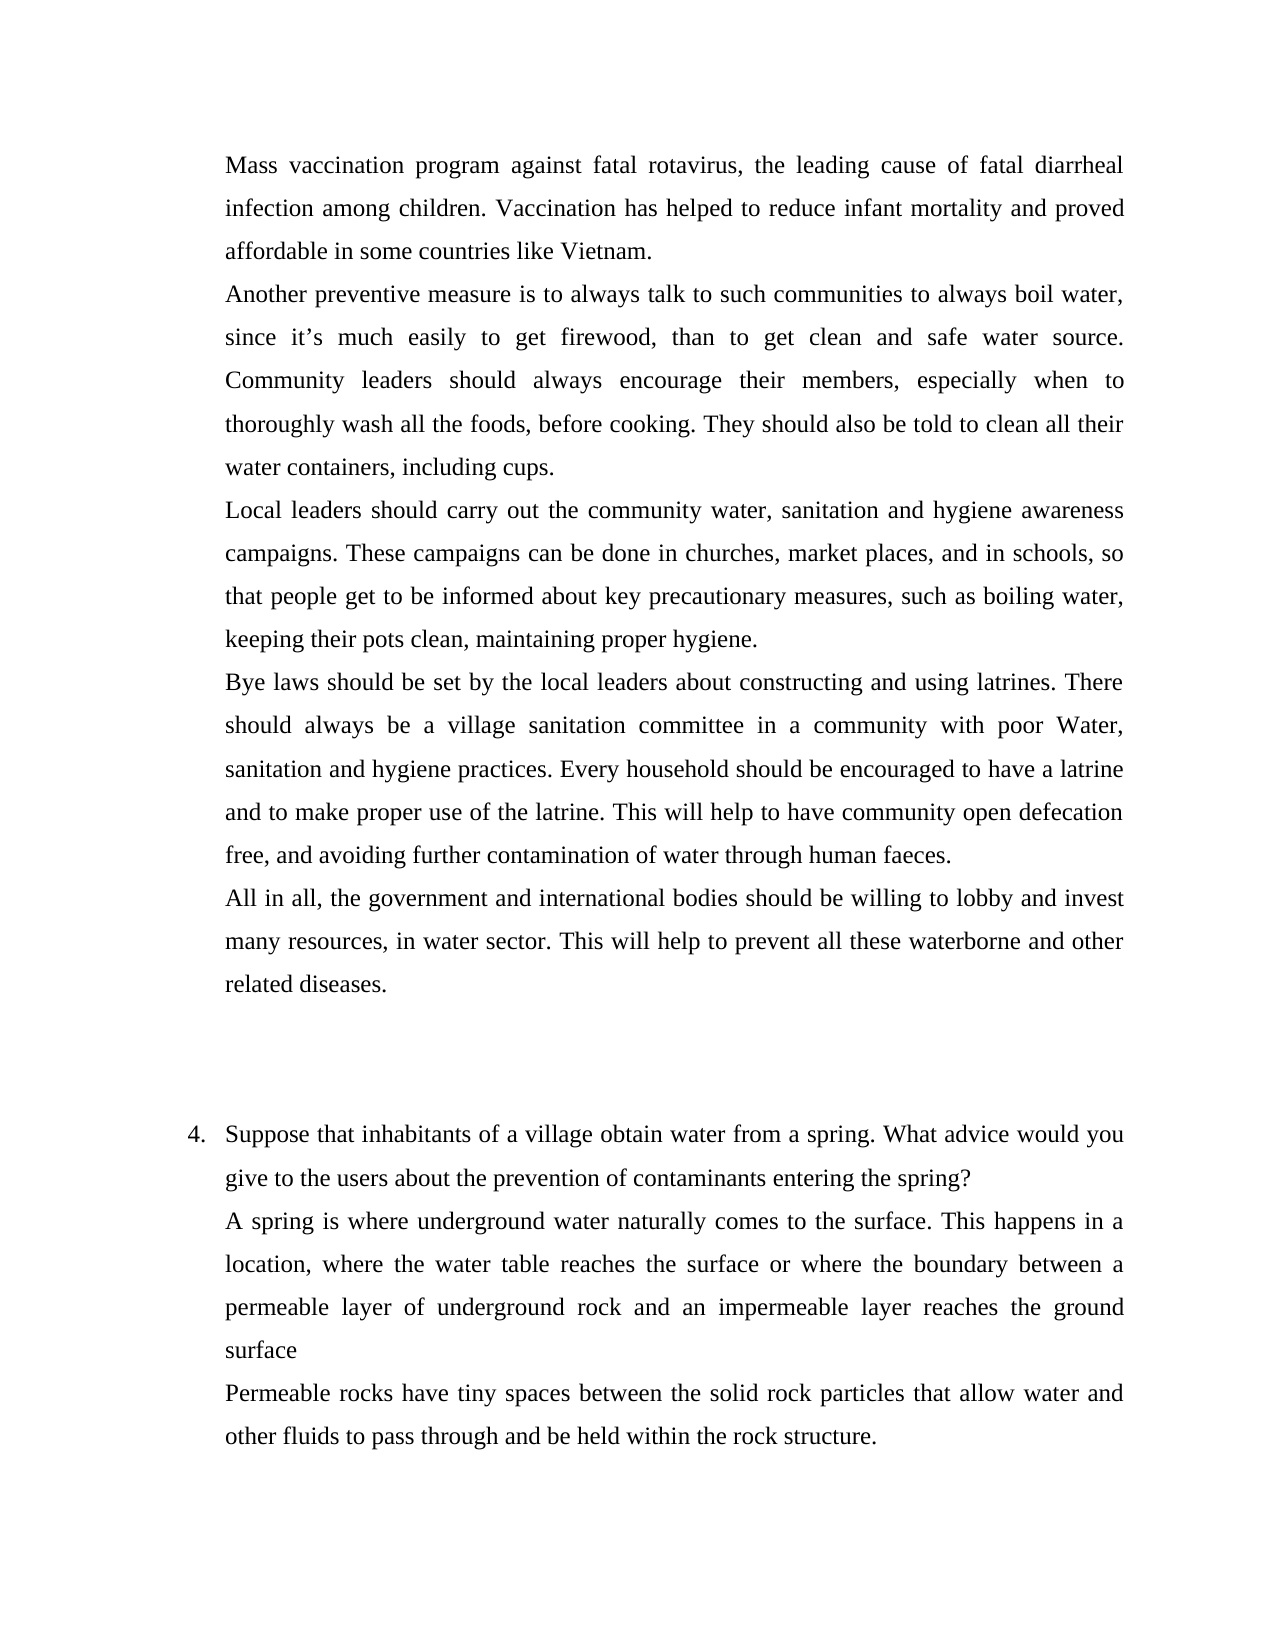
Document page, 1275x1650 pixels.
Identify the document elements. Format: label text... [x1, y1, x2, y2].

text All in all, the government and international bodies should be willing to lobby and invest many resources, in water sector. This will help to prevent all these waterborne and other related diseases. [225, 883, 1125, 998]
text Mass vaccination program against fatal rotavirus, the leading cause of fatal diarrheal infection among children. Vaccination has helped to reduce infant mortality and proved affordable in some countries like Vietnam. [225, 150, 1125, 265]
list Suppose that inhabitants of a village obtain water from a spring. What advice would you give to the users about the prevention of contaminants entering the spring? [187, 1119, 1125, 1191]
text Another preventive measure is to always talk to such communities to always boil water, since it’s much easily to get firewood, than to get clean and safe water source. Community leaders should always encourage their members, especially when to thoroughly wash all the foods, before cooking. They should also be told to clean all their water containers, including cups. [225, 279, 1125, 481]
text Bye laws should be set by the local leaders about constructing and using latrines. There should always be a village sanitation committee in a community with poor Water, sanitation and hygiene practices. Every household should be encouraged to have a latrine and to make proper use of the latrine. This will help to have community open defecation free, and avoiding further contamination of water through human faeces. [225, 667, 1125, 869]
text Local leaders should carry out the community water, sanitation and hygiene awareness campaigns. These campaigns can be done in churches, market places, and in schools, so that people get to be informed about key precautionary measures, such as boiling water, keeping their pots clean, maintaining proper hygiene. [225, 495, 1125, 653]
list A spring is where underground water naturally comes to the surface. This happens in a location, where the water table reaches the surface or where the boundary between a permeable layer of underground rock and an impermeable layer reaches the ground surface [225, 1206, 1125, 1364]
list Permeable rocks have tiny spaces between the solid rock particles that allow water and other fluids to pass through and be held within the rock structure. [225, 1378, 1125, 1450]
